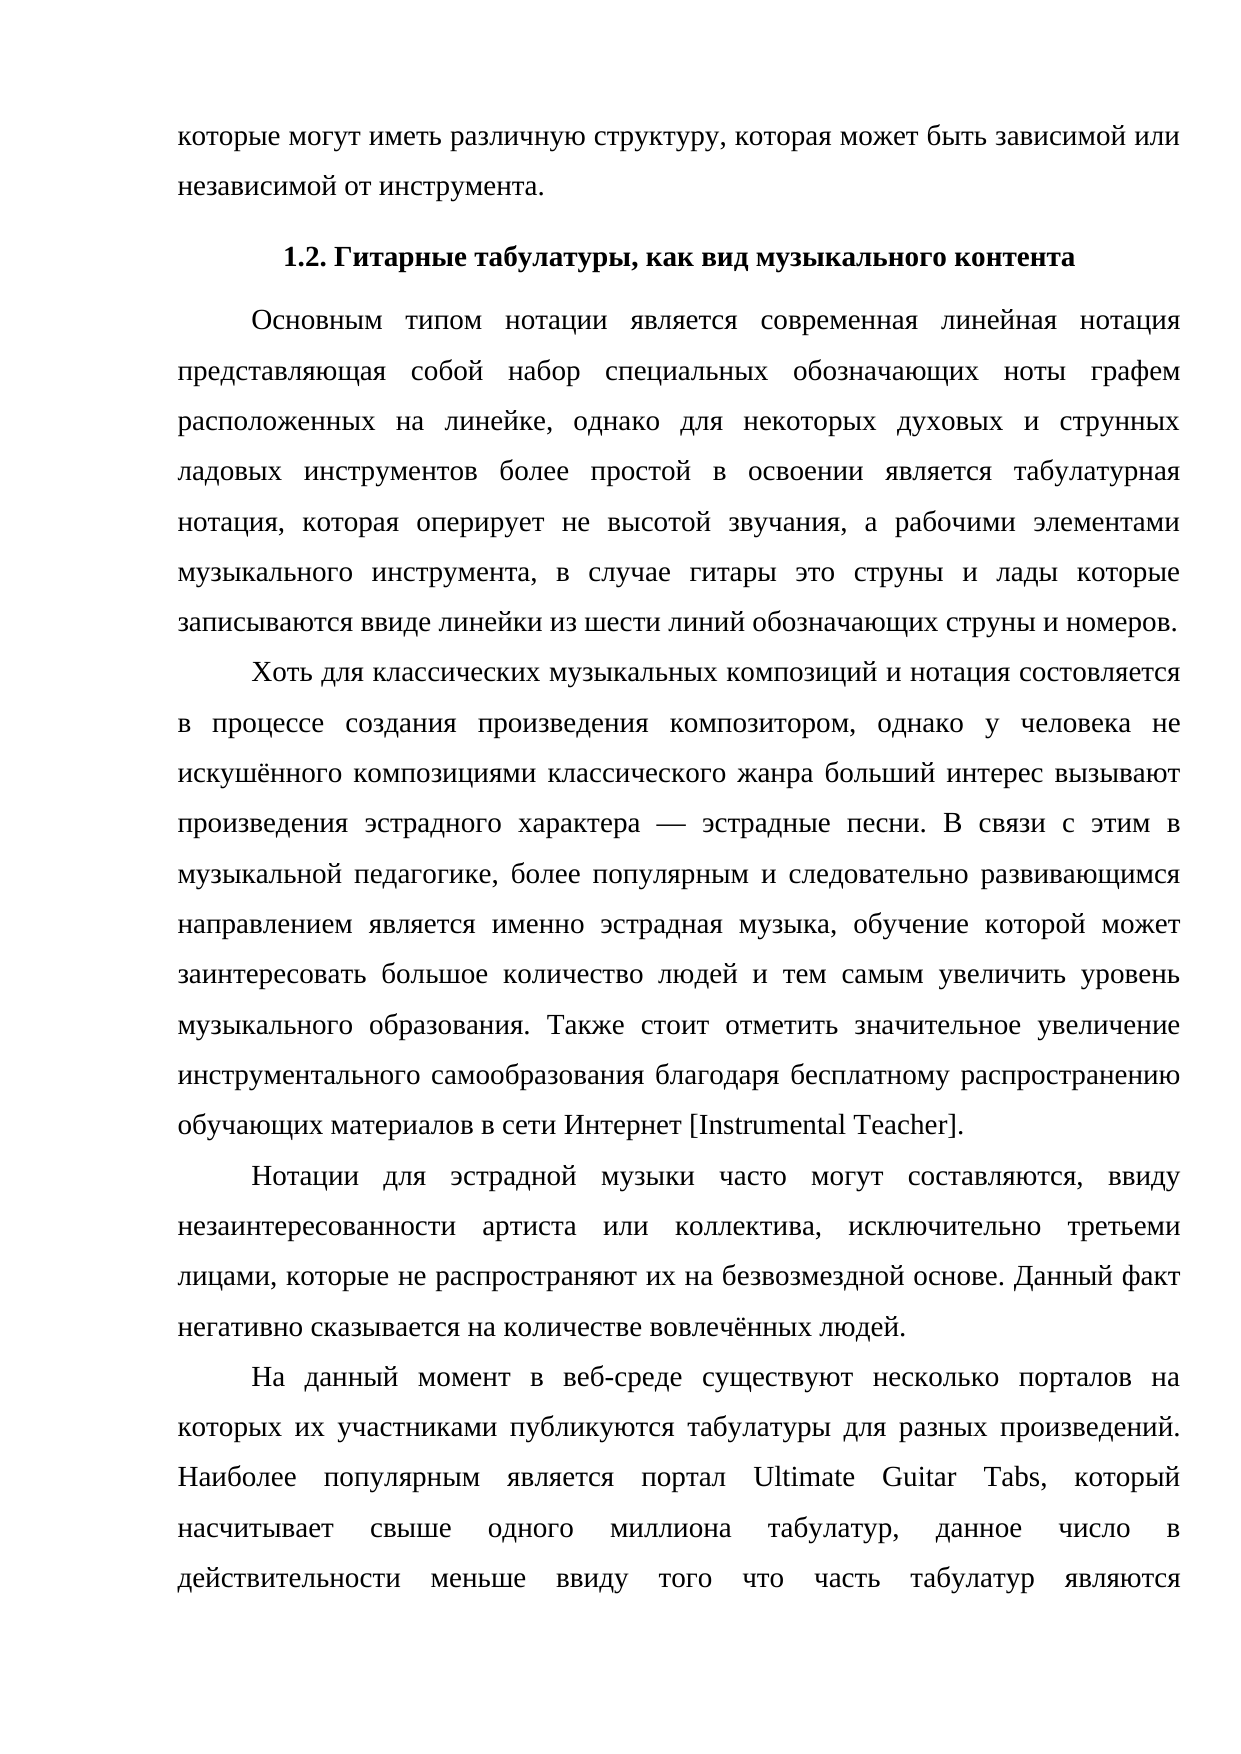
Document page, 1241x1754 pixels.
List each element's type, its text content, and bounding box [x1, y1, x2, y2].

text Основным типом нотации является современная линейная нотация представляющая собой набор специальных обозначающих ноты графем расположенных на линейке, однако для некоторых духовых и струнных ладовых инструментов более простой в освоении является табулатурная нотация, которая оперирует не высотой звучания, а рабочими элементами музыкального инструмента, в случае гитары это струны и лады которые записываются ввиде линейки из шести линий обозначающих струны и номеров. [177, 302, 1181, 638]
subtitle 1.2. Гитарные табулатуры, как вид музыкального контента [177, 239, 1181, 273]
text Хоть для классических музыкальных композиций и нотация состовляется в процессе создания произведения композитором, однако у человека не искушённого композициями классического жанра больший интерес вызывают произведения эстрадного характера — эстрадные песни. В связи с этим в музыкальной педагогике, более популярным и следовательно развивающимся направлением является именно эстрадная музыка, обучение которой может заинтересовать большое количество людей и тем самым увеличить уровень музыкального образования. Также стоит отметить значительное увеличение инструментального самообразования благодаря бесплатному распространению обучающих материалов в сети Интернет [Instrumental Teacher]. [177, 654, 1181, 1141]
text Нотации для эстрадной музыки часто могут составляются, ввиду незаинтересованности артиста или коллектива, исключительно третьеми лицами, которые не распространяют их на безвозмездной основе. Данный факт негативно сказывается на количестве вовлечённых людей. [177, 1158, 1181, 1342]
